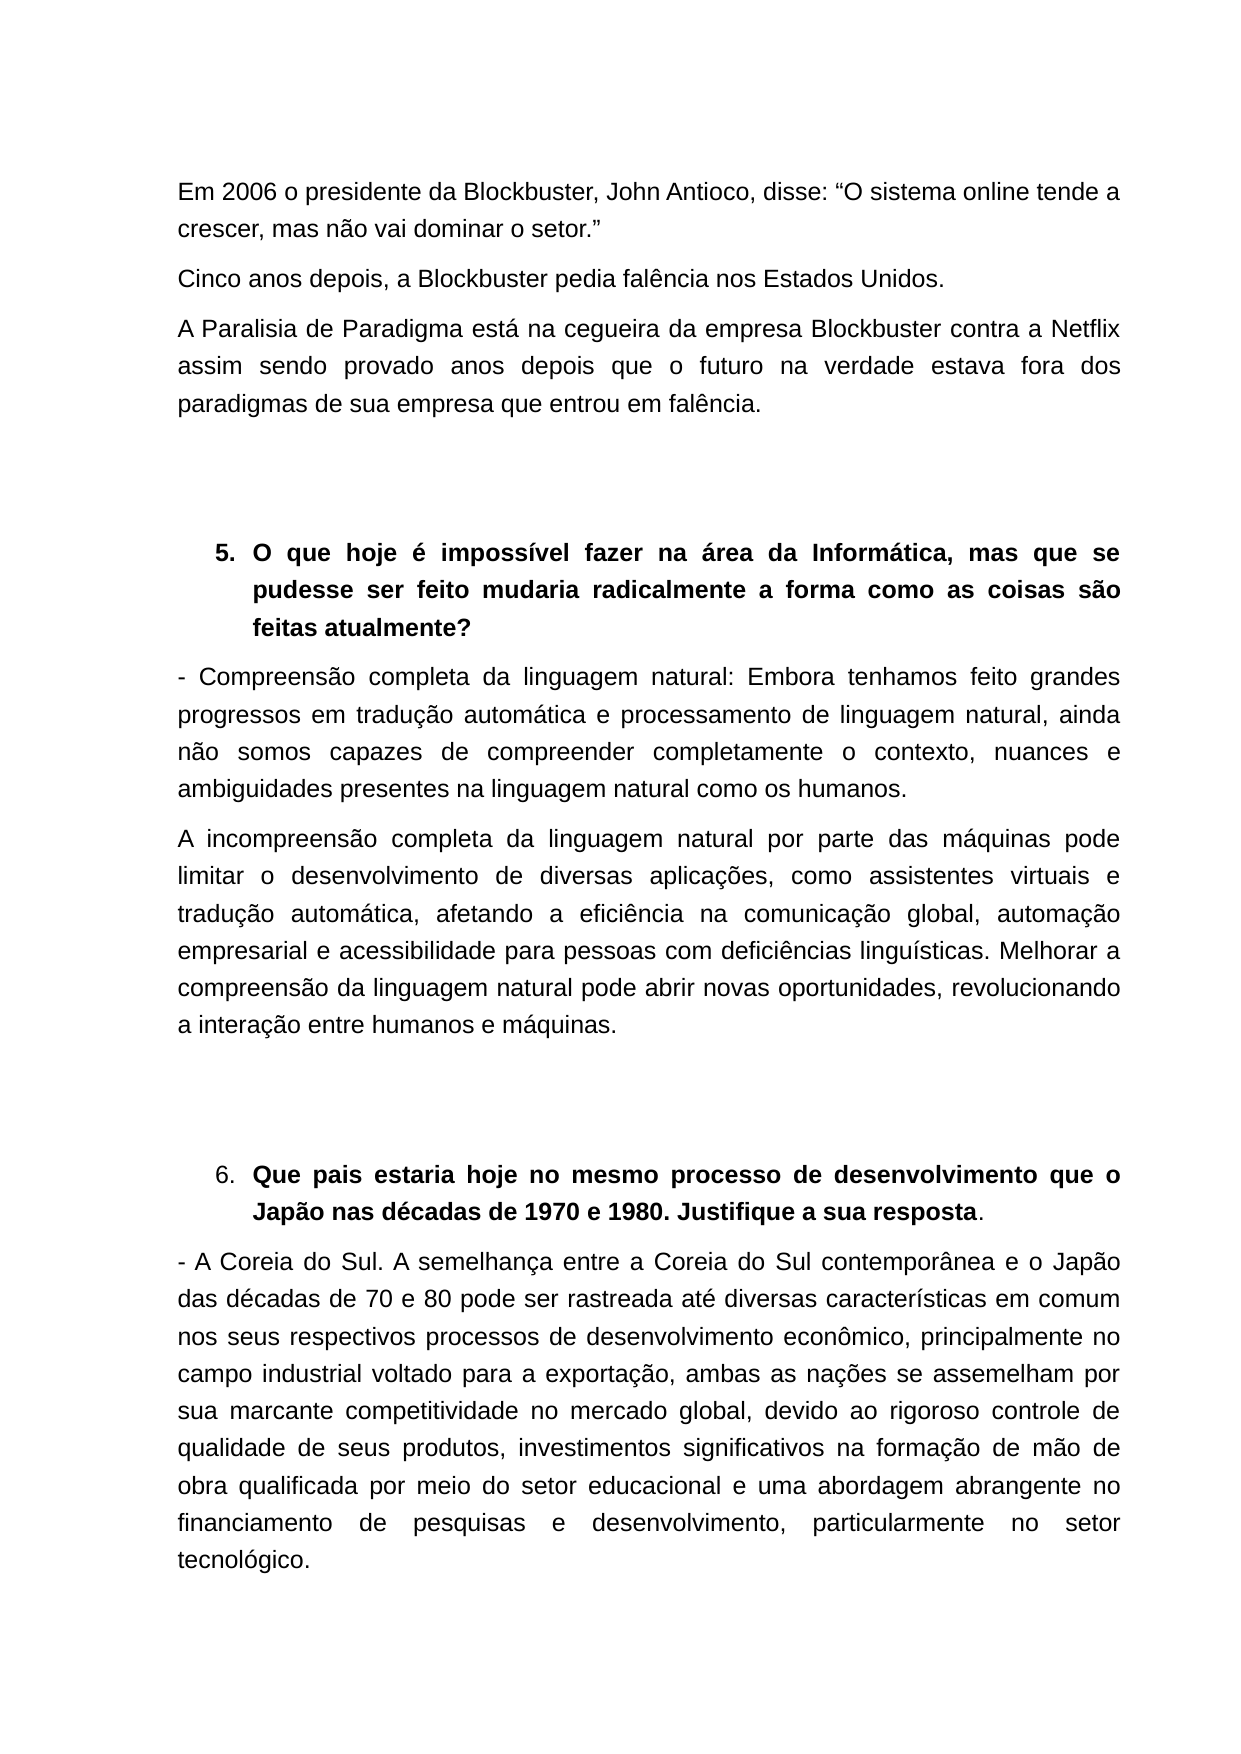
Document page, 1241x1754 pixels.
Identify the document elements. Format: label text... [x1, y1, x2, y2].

text Em 2006 o presidente da Blockbuster, John Antioco, disse: “O sistema online tende a crescer, mas não vai dominar o setor.” [177, 177, 1122, 243]
list Que pais estaria hoje no mesmo processo de desenvolvimento que o Japão nas décadas de 1970 e 1980. Justifique a sua resposta. [215, 1160, 1122, 1226]
text A incompreensão completa da linguagem natural por parte das máquinas pode limitar o desenvolvimento de diversas aplicações, como assistentes virtuais e tradução automática, afetando a eficiência na comunicação global, automação empresarial e acessibilidade para pessoas com deficiências linguísticas. Melhorar a compreensão da linguagem natural pode abrir novas oportunidades, revolucionando a interação entre humanos e máquinas. [177, 824, 1122, 1039]
text Cinco anos depois, a Blockbuster pedia falência nos Estados Unidos. [177, 264, 1122, 293]
text - A Coreia do Sul. A semelhança entre a Coreia do Sul contemporânea e o Japão das décadas de 70 e 80 pode ser rastreada até diversas características em comum nos seus respectivos processos de desenvolvimento econômico, principalmente no campo industrial voltado para a exportação, ambas as nações se assemelham por sua marcante competitividade no mercado global, devido ao rigoroso controle de qualidade de seus produtos, investimentos significativos na formação de mão de obra qualificada por meio do setor educacional e uma abordagem abrangente no financiamento de pesquisas e desenvolvimento, particularmente no setor tecnológico. [177, 1247, 1122, 1574]
text - Compreensão completa da linguagem natural: Embora tenhamos feito grandes progressos em tradução automática e processamento de linguagem natural, ainda não somos capazes de compreender completamente o contexto, nuances e ambiguidades presentes na linguagem natural como os humanos. [177, 662, 1122, 803]
text A Paralisia de Paradigma está na cegueira da empresa Blockbuster contra a Netflix assim sendo provado anos depois que o futuro na verdade estava fora dos paradigmas de sua empresa que entrou em falência. [177, 314, 1122, 417]
list O que hoje é impossível fazer na área da Informática, mas que se pudesse ser feito mudaria radicalmente a forma como as coisas são feitas atualmente? [215, 538, 1122, 641]
